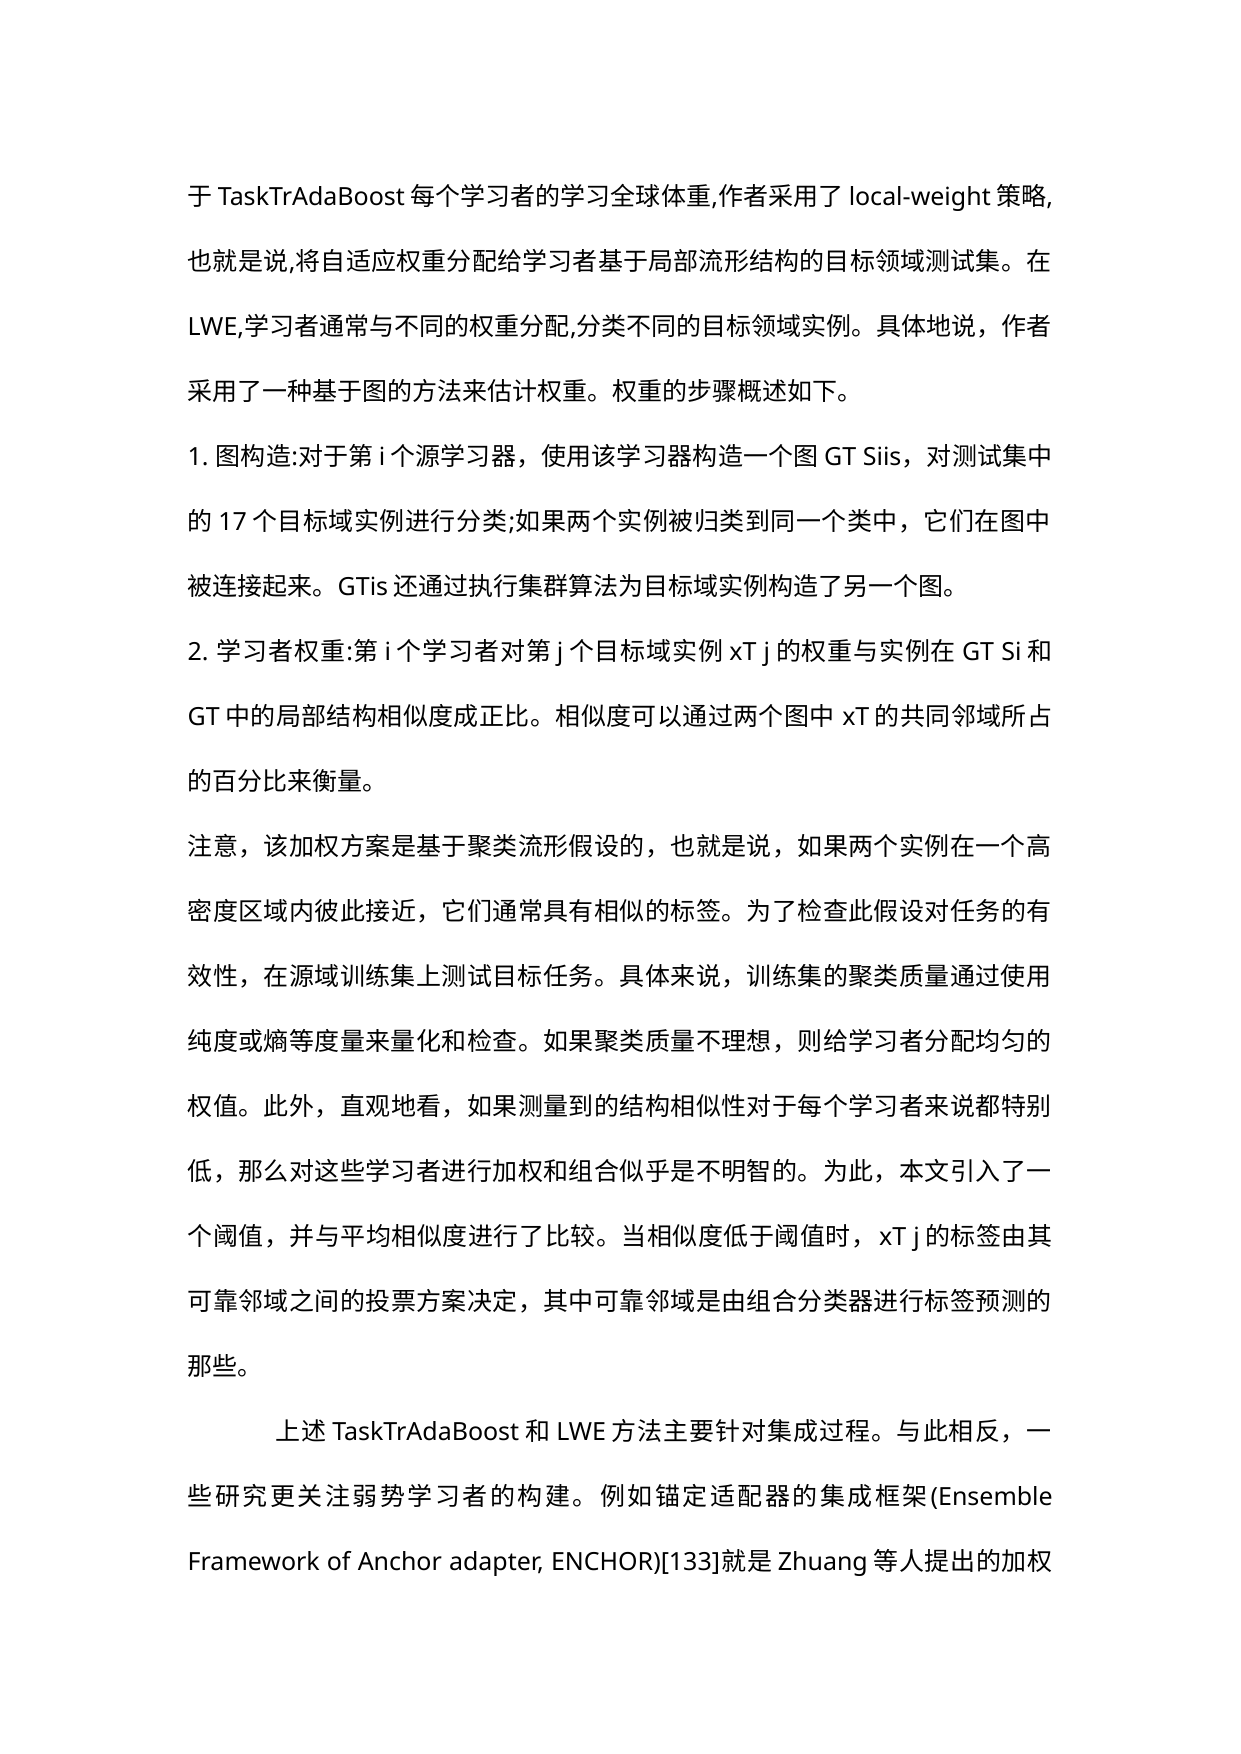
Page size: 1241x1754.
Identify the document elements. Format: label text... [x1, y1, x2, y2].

text 2. 学习者权重:第i个学习者对第j个目标域实例xT j的权重与实例在GT Si和GT中的局部结构相似度成正比。相似度可以通过两个图中xT的共同邻域所占的百分比来衡量。 [187, 617, 1053, 812]
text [187, 1397, 1053, 1592]
text 1. 图构造:对于第i个源学习器，使用该学习器构造一个图GT Siis，对测试集中的17个目标域实例进行分类;如果两个实例被归类到同一个类中，它们在图中被连接起来。GTis还通过执行集群算法为目标域实例构造了另一个图。 [187, 422, 1053, 617]
text 注意，该加权方案是基于聚类流形假设的，也就是说，如果两个实例在一个高密度区域内彼此接近，它们通常具有相似的标签。为了检查此假设对任务的有效性，在源域训练集上测试目标任务。具体来说，训练集的聚类质量通过使用纯度或熵等度量来量化和检查。如果聚类质量不理想，则给学习者分配均匀的权值。此外，直观地看，如果测量到的结构相似性对于每个学习者来说都特别低，那么对这些学习者进行加权和组合似乎是不明智的。为此，本文引入了一个阈值，并与平均相似度进行了比较。当相似度低于阈值时，xT j的标签由其可靠邻域之间的投票方案决定，其中可靠邻域是由组合分类器进行标签预测的那些。 [187, 812, 1053, 1397]
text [187, 162, 1053, 422]
